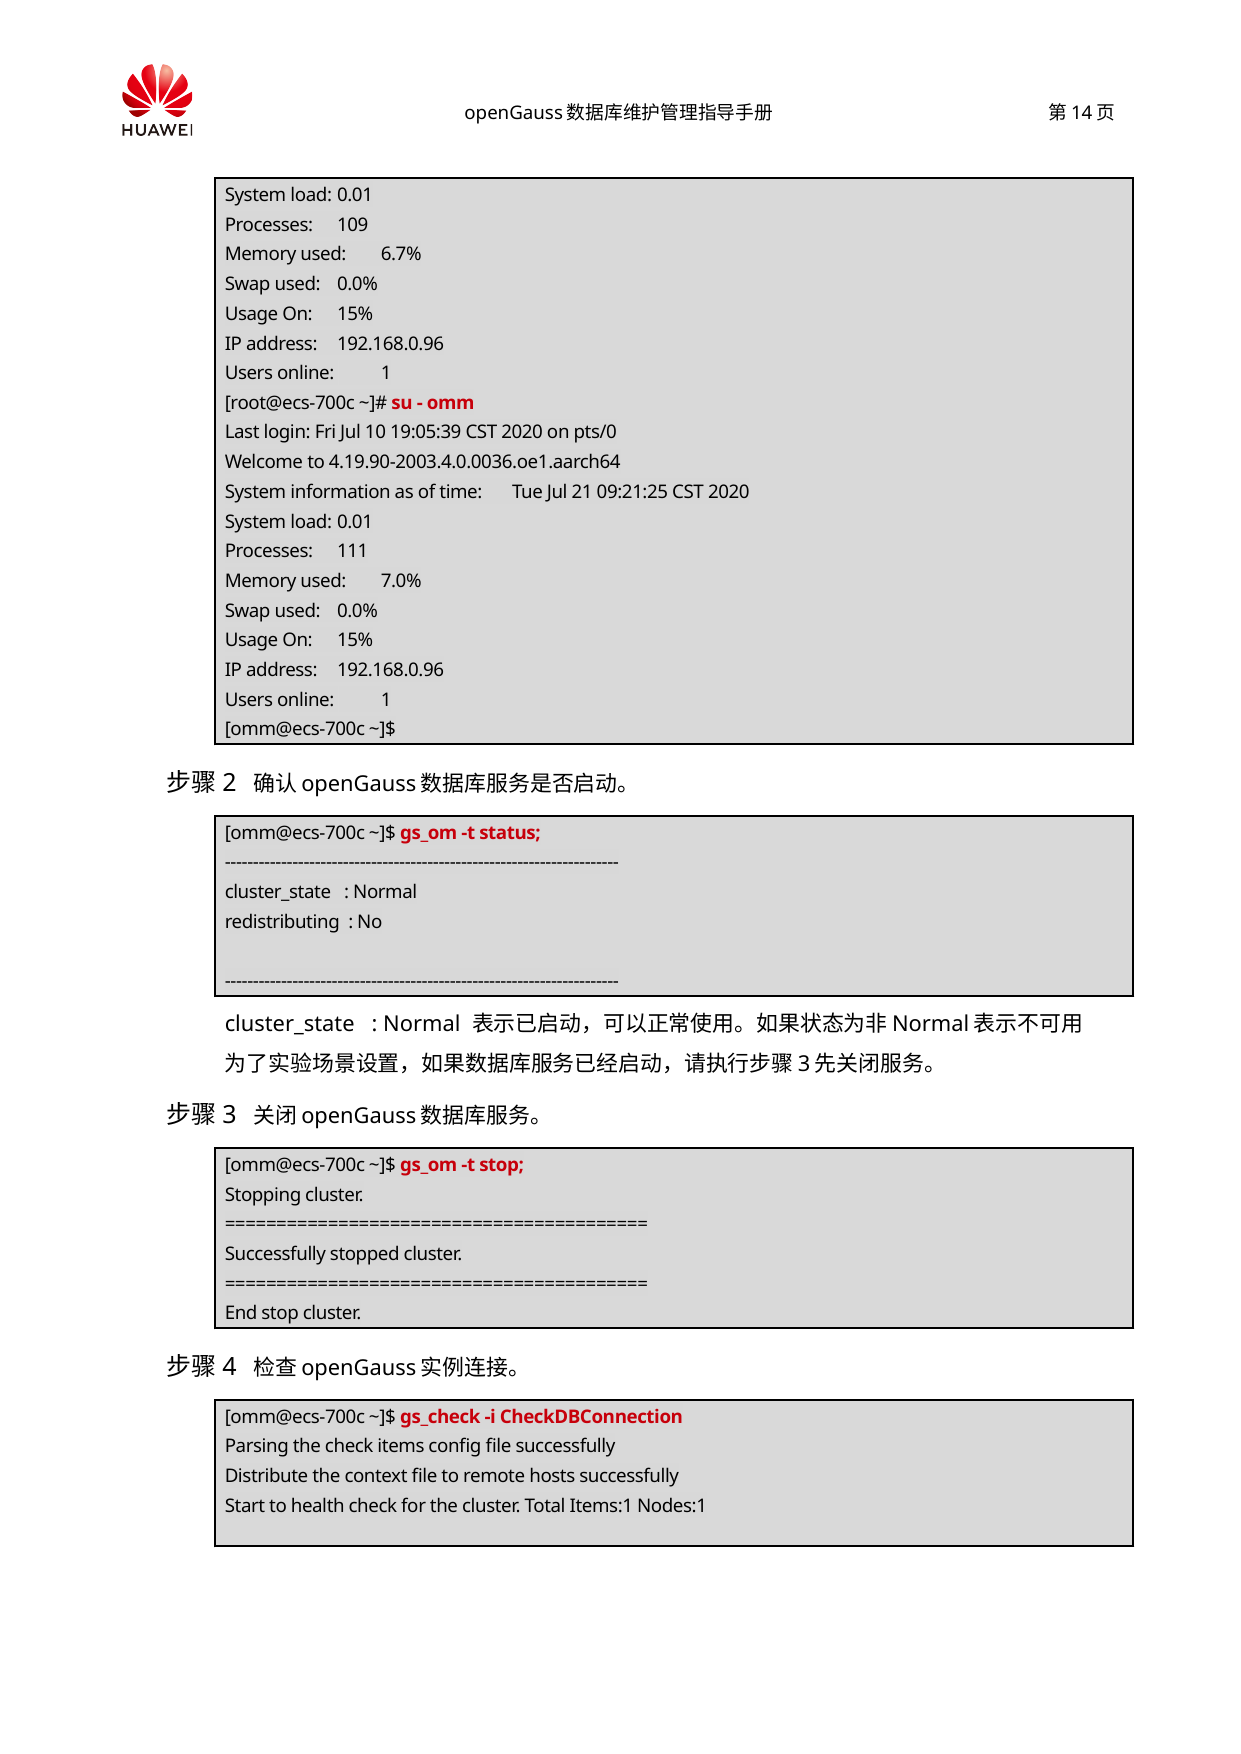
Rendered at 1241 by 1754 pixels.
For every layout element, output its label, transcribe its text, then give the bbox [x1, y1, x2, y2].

text Parsing the check items config file successfully [216, 1429, 1132, 1458]
text Usage On: 15% [216, 296, 1132, 326]
text [omm@ecs-700c ~]$ gs_om -t stop; [216, 1149, 1132, 1177]
text 为了实验场景设置，如果数据库服务已经启动，请执行步骤3先关闭服务。 [224, 1046, 1122, 1077]
text IP address: 192.168.0.96 [216, 326, 1132, 355]
text Users online: 1 [216, 682, 1132, 712]
text 关闭openGauss数据库服务。 [236, 1094, 1122, 1130]
text Users online: 1 [216, 355, 1132, 385]
text cluster_state : Normal [216, 874, 1132, 904]
text End stop cluster. [216, 1296, 1132, 1327]
text Welcome to 4.19.90-2003.4.0.0036.oe1.aarch64 [216, 444, 1132, 474]
text System load: 0.01 [216, 504, 1132, 533]
text 确认openGauss数据库服务是否启动。 [236, 762, 1122, 798]
text Processes: 111 [216, 533, 1132, 563]
text Usage On: 15% [216, 622, 1132, 652]
text Swap used: 0.0% [216, 593, 1132, 622]
text [omm@ecs-700c ~]$ gs_check -i CheckDBConnection [216, 1401, 1132, 1429]
text IP address: 192.168.0.96 [216, 652, 1132, 682]
text System load: 0.01 [216, 179, 1132, 207]
text Processes: 109 [216, 207, 1132, 237]
text cluster_state : Normal 表示已启动，可以正常使用。如果状态为非Normal表示不可用 [224, 1006, 1122, 1037]
text Distribute the context file to remote hosts successfully [216, 1458, 1132, 1488]
text ---------------------------------------------------------------------- [216, 845, 1132, 874]
text [omm@ecs-700c ~]$ gs_om -t status; [216, 817, 1132, 845]
text Stopping cluster. [216, 1177, 1132, 1206]
text ========================================= [216, 1266, 1132, 1296]
text Start to health check for the cluster. Total Items:1 Nodes:1 [216, 1488, 1132, 1518]
text Last login: Fri Jul 10 19:05:39 CST 2020 on pts/0 [216, 415, 1132, 444]
text redistributing : No [216, 904, 1132, 934]
text System information as of time: Tue Jul 21 09:21:25 CST 2020 [216, 474, 1132, 504]
text Swap used: 0.0% [216, 266, 1132, 296]
text 检查openGauss实例连接。 [236, 1346, 1122, 1382]
text Memory used: 6.7% [216, 237, 1132, 266]
text ========================================= [216, 1206, 1132, 1236]
text Memory used: 7.0% [216, 563, 1132, 593]
text [root@ecs-700c ~]# su - omm [216, 385, 1132, 415]
text ---------------------------------------------------------------------- [216, 963, 1132, 995]
text [omm@ecs-700c ~]$ [216, 712, 1132, 743]
text Successfully stopped cluster. [216, 1236, 1132, 1266]
picture [122, 64, 193, 136]
